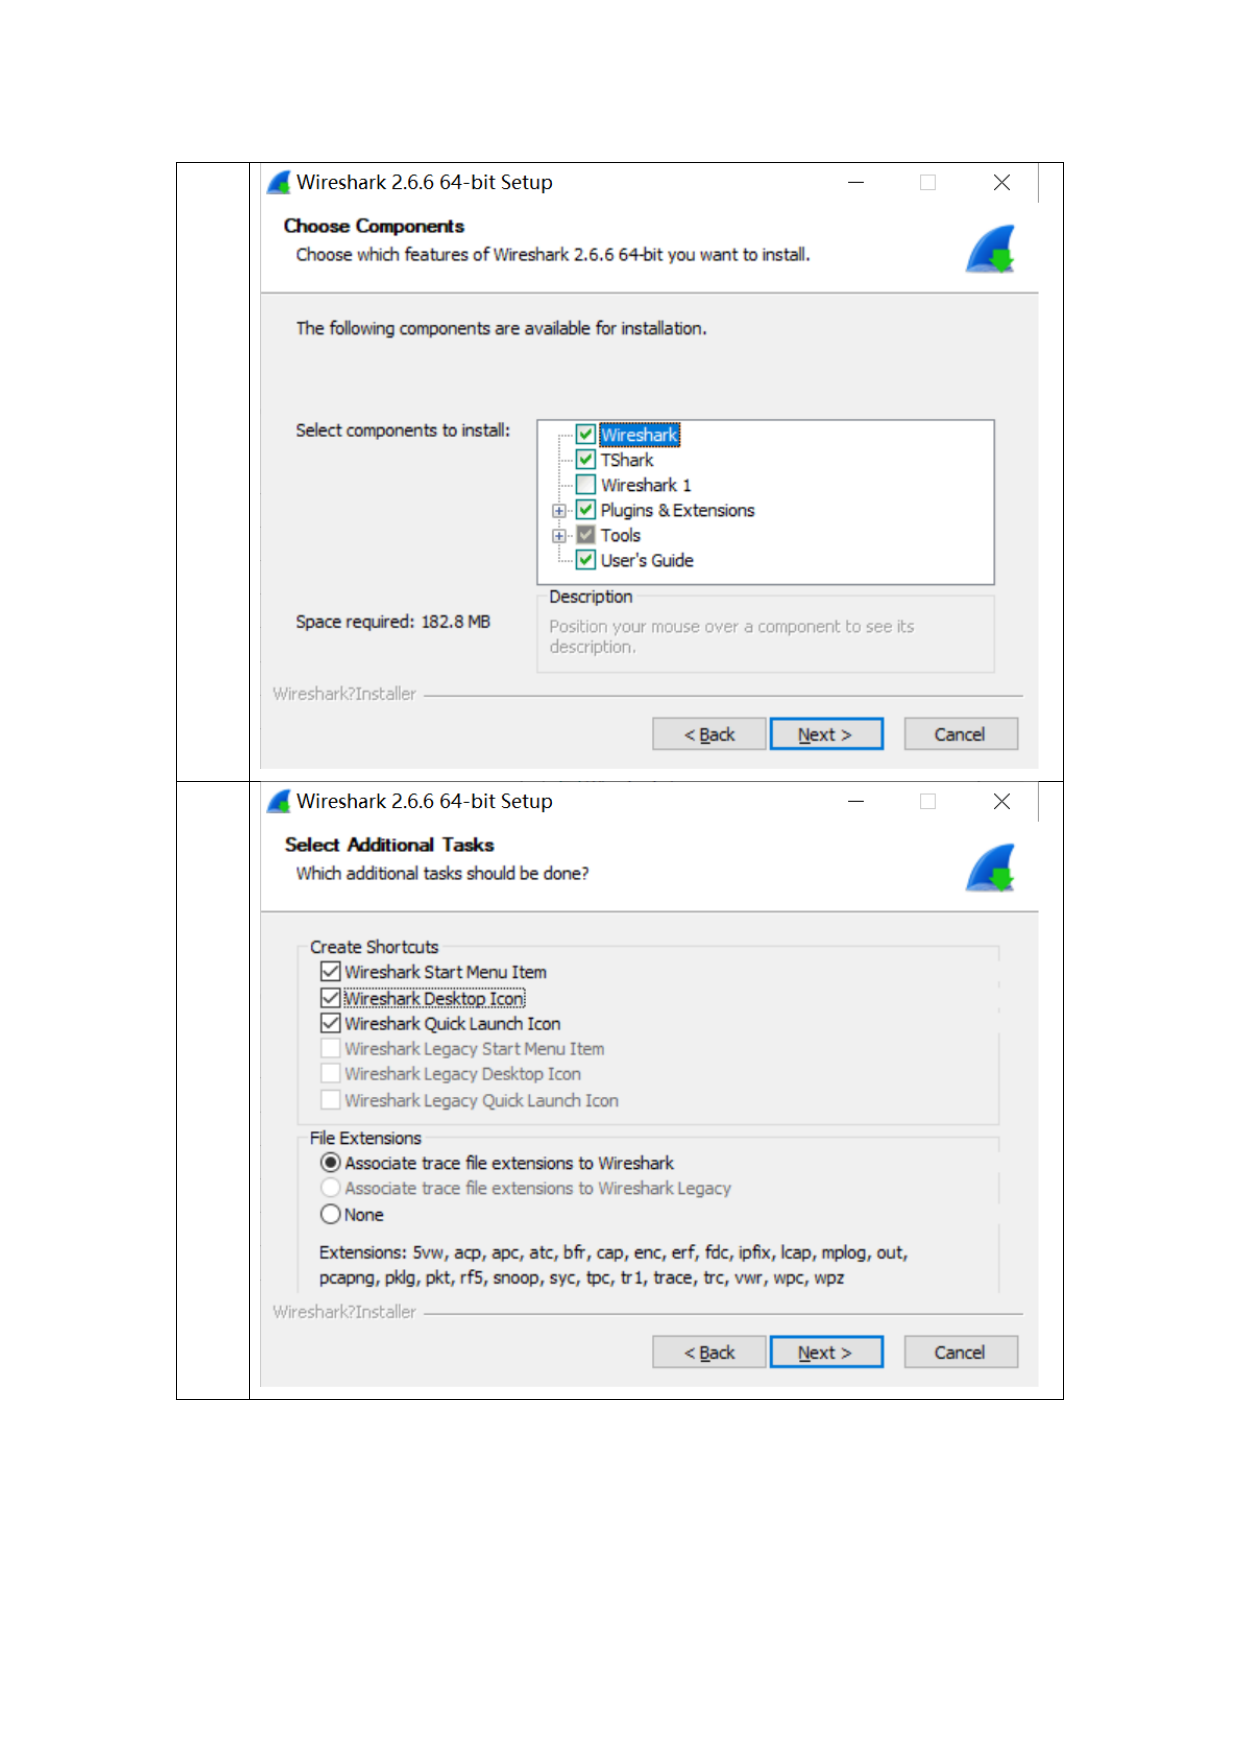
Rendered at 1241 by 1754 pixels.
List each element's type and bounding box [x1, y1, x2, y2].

table_cell [177, 782, 249, 1399]
picture [260, 781, 1039, 1387]
table_cell [250, 782, 1063, 1399]
table_cell [250, 163, 1063, 781]
table_cell [177, 163, 249, 781]
picture [260, 163, 1039, 769]
